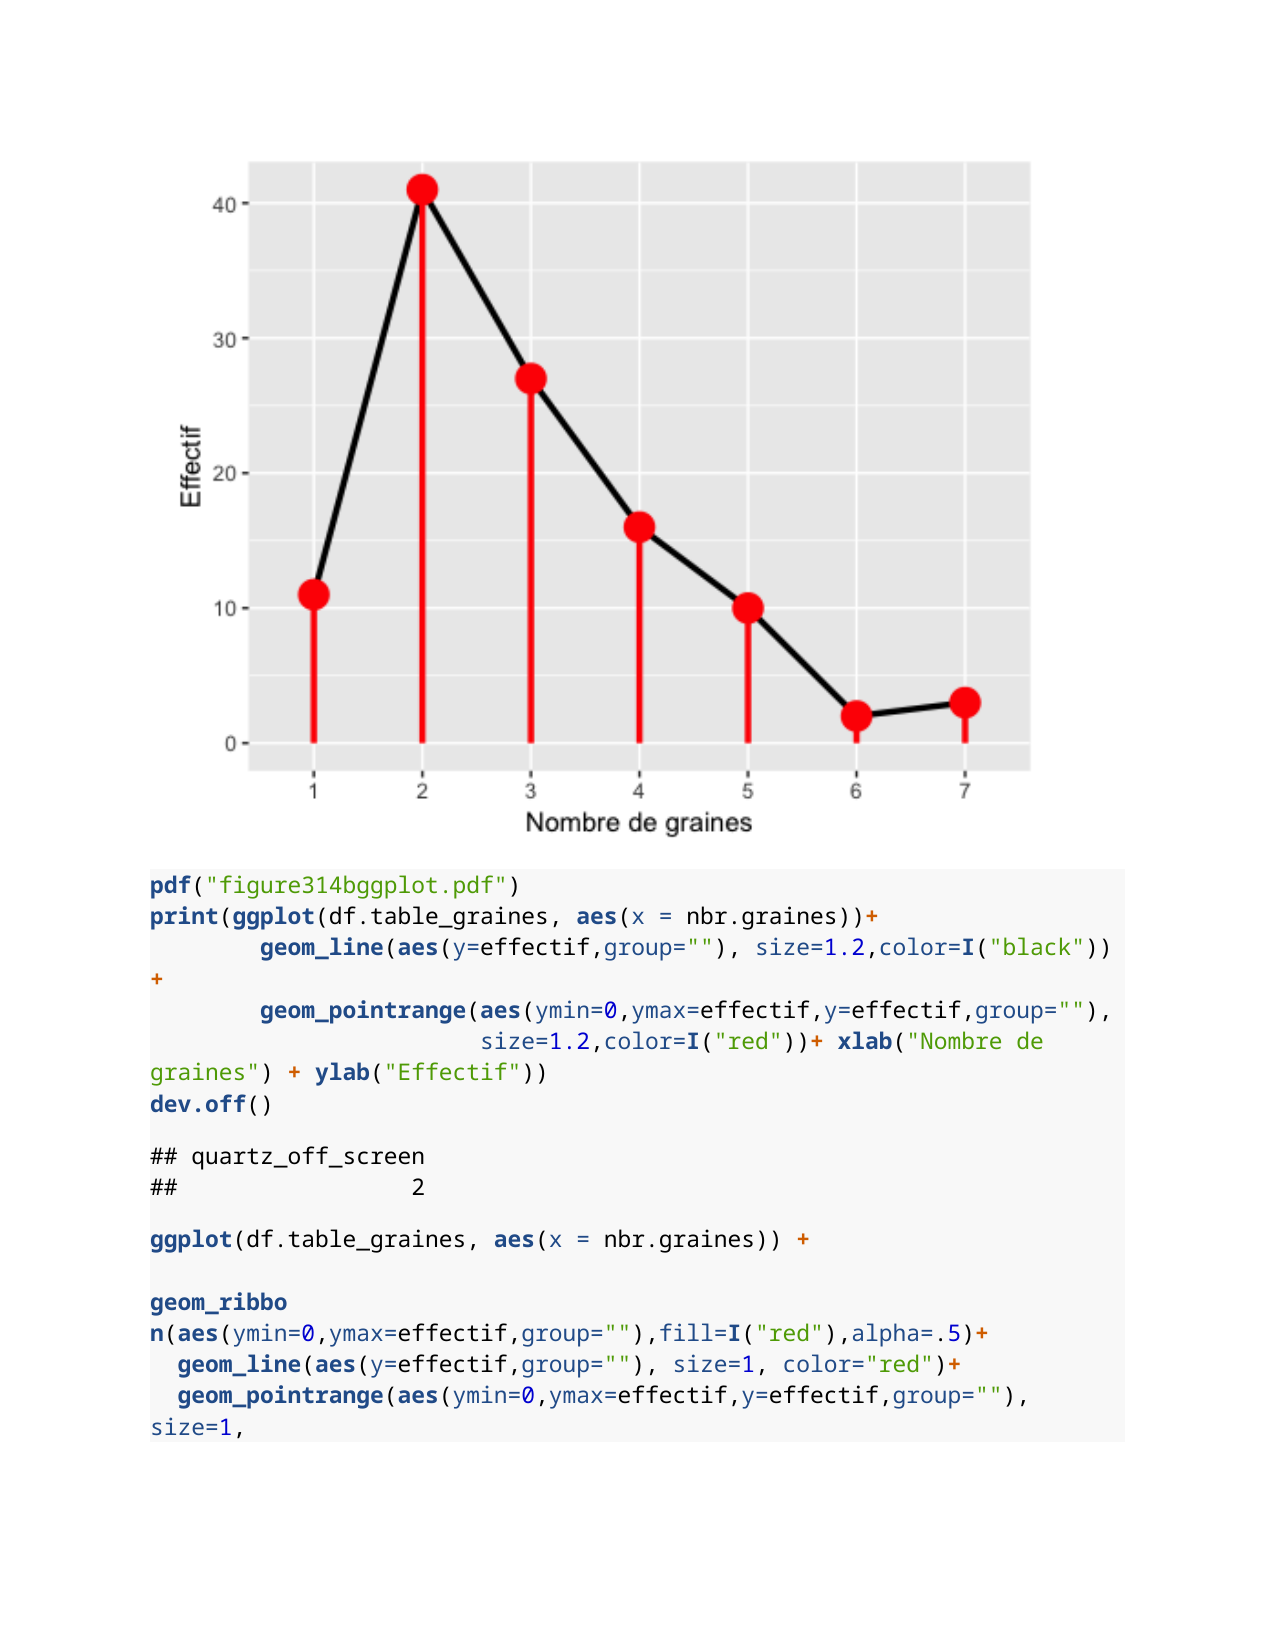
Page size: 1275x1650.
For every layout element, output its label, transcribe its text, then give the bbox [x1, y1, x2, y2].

picture [168, 150, 1044, 850]
text pdf("figure314bggplot.pdf") print(ggplot(df.table_graines, aes(x = nbr.graines))+ geom_line(aes(y=effectif,group=""), size=1.2,color=I("black")) + geom_pointrange(aes(ymin=0,ymax=effectif,y=effectif,group=""), size=1.2,color=I("red"))+ xlab("Nombre de graines") + ylab("Effectif")) dev.off() [150, 869, 1125, 1119]
text ## quartz_off_screen ## 2 [150, 1139, 1125, 1202]
